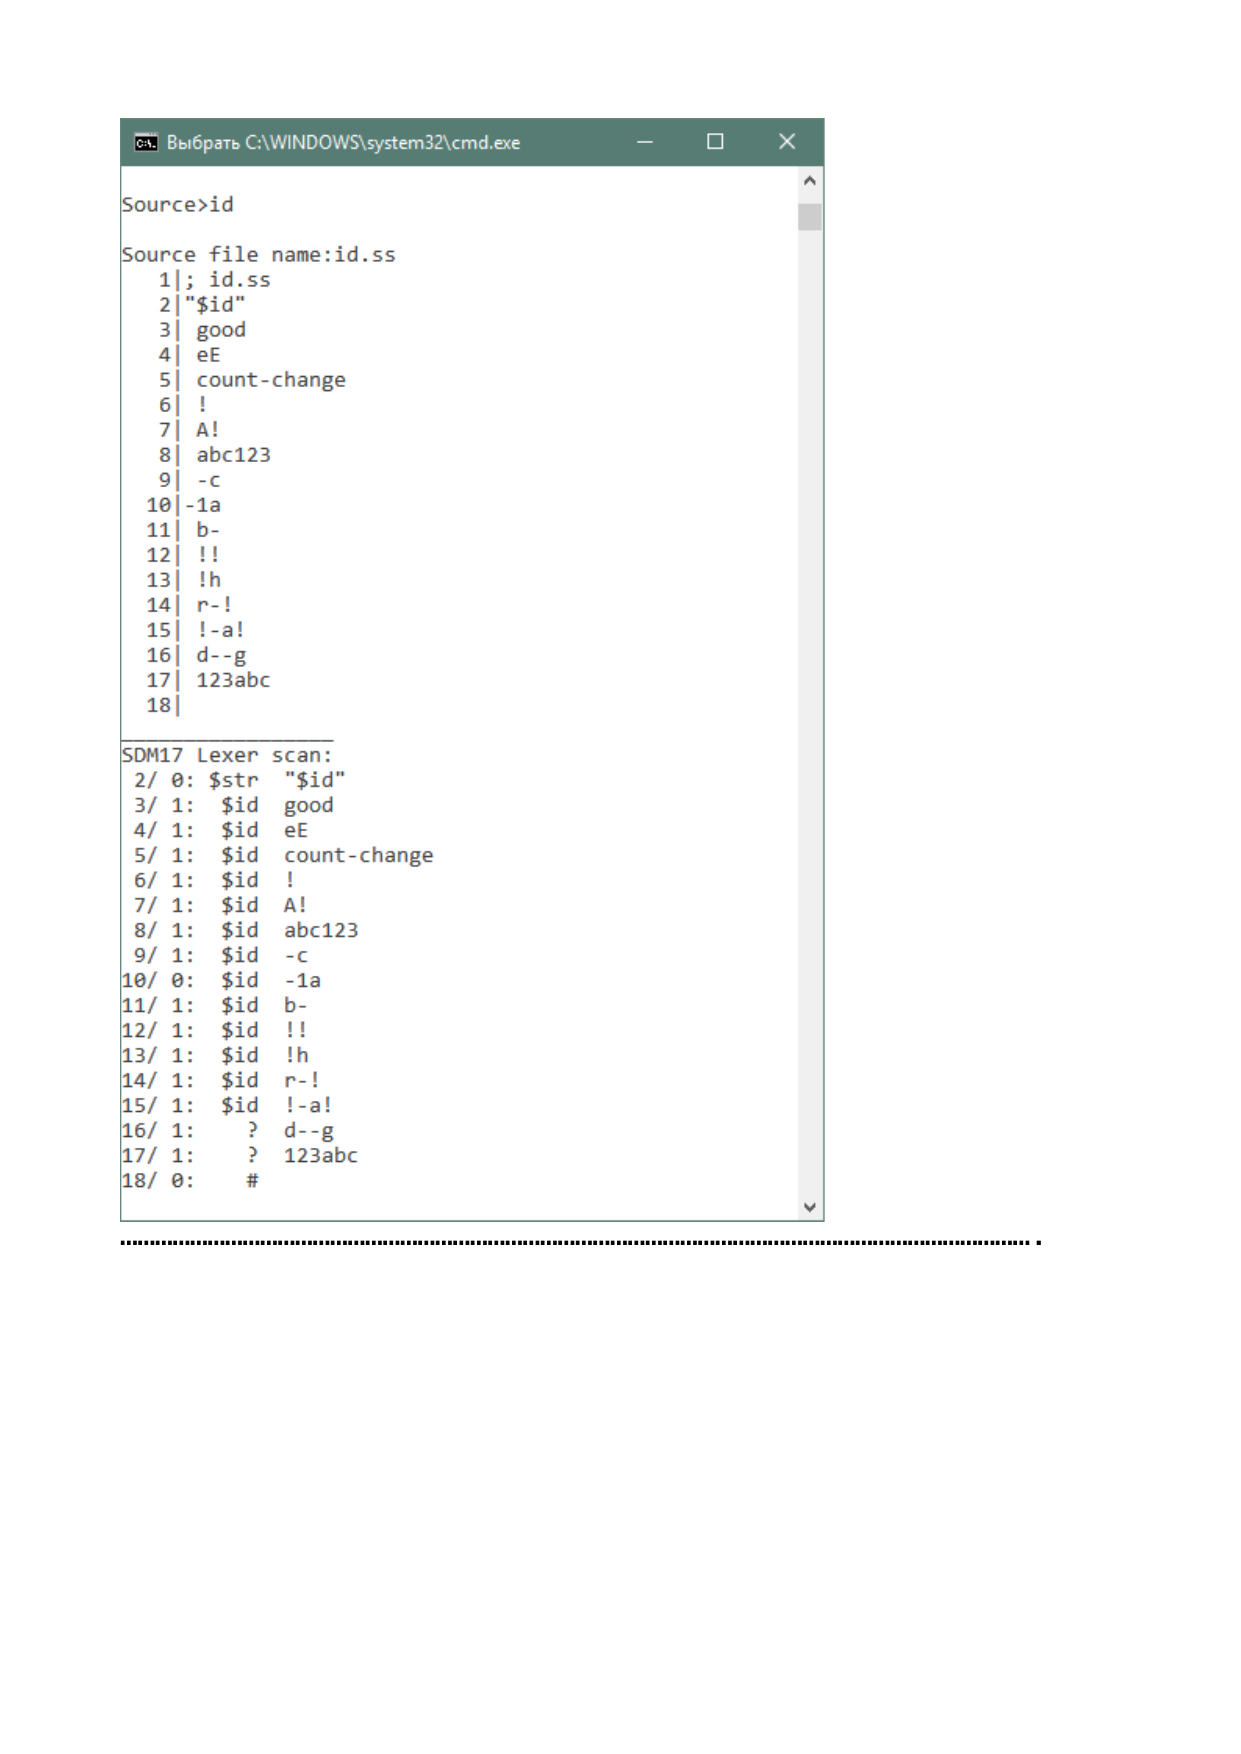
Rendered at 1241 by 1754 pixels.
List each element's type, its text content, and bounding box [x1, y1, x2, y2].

picture [120, 118, 825, 1222]
text …………………………………………………………………………………………………………………………………………. [120, 1221, 1120, 1254]
